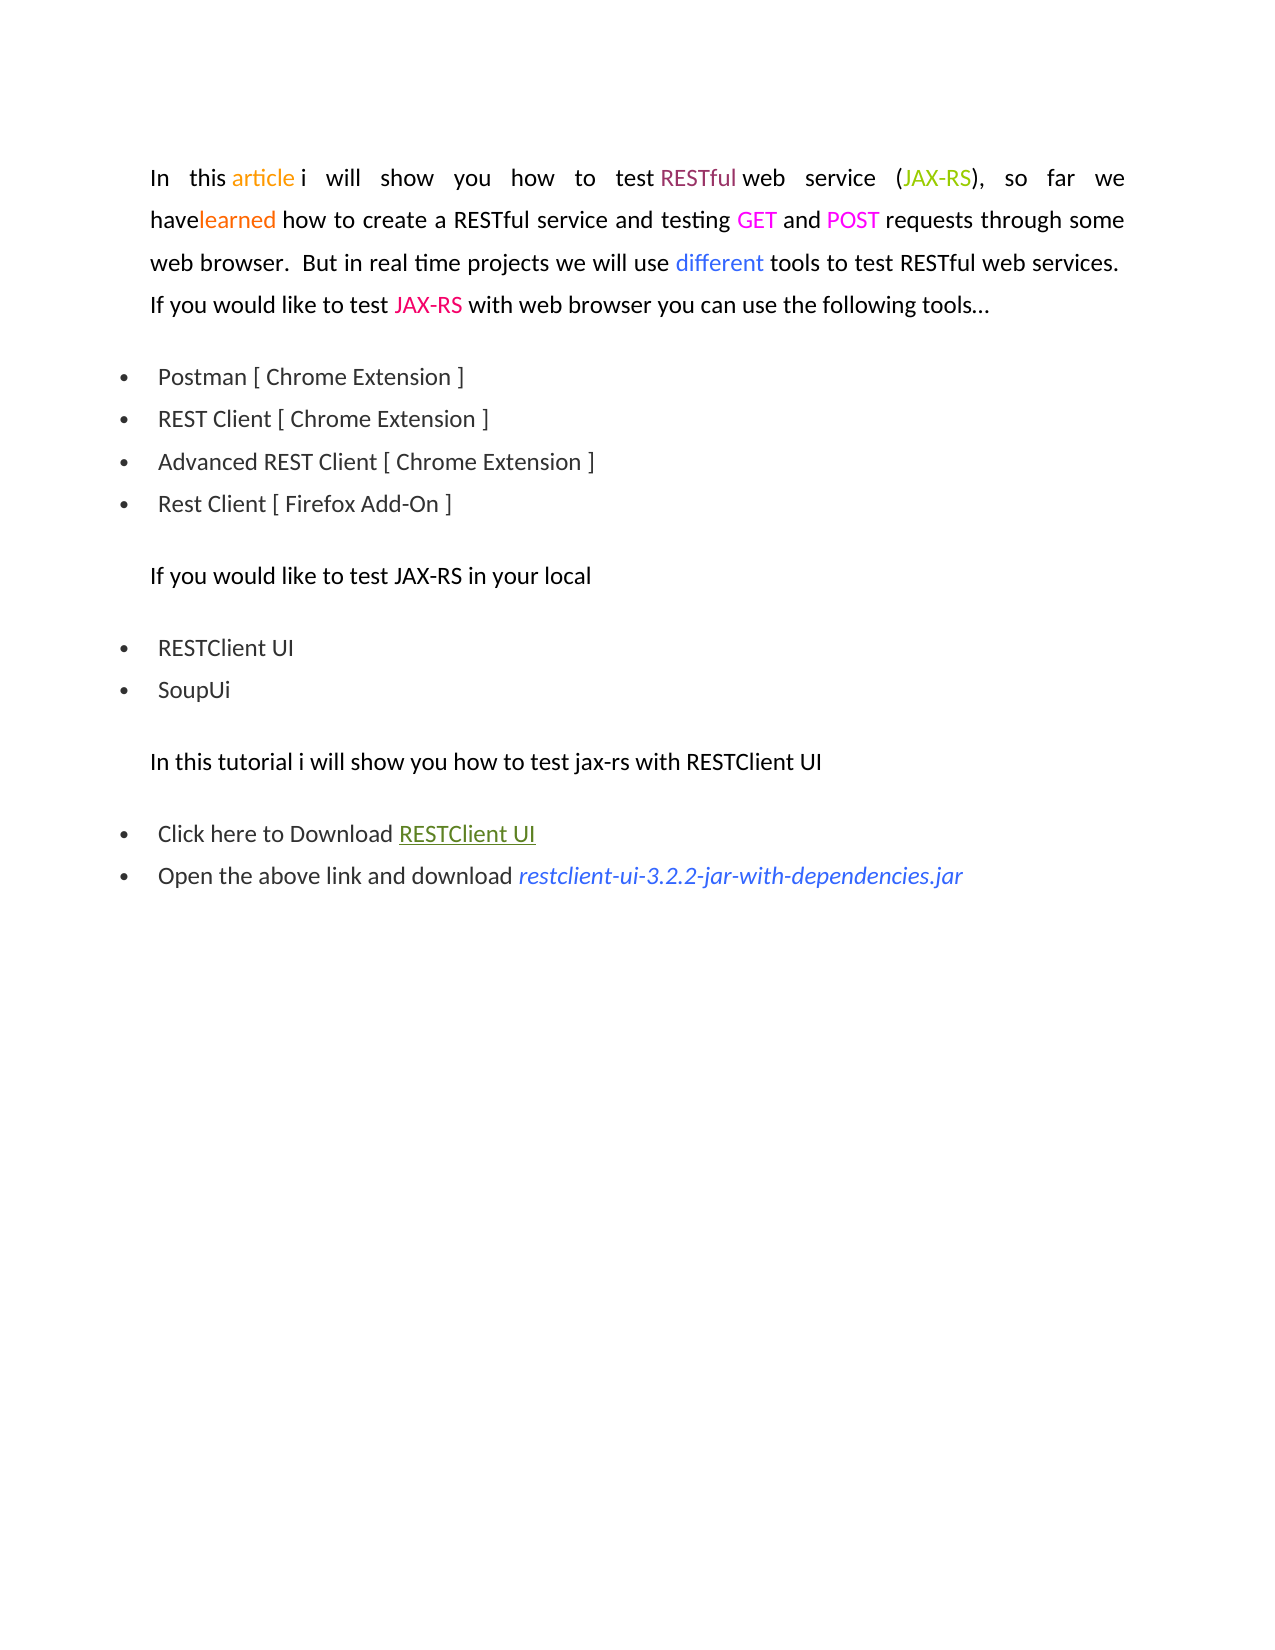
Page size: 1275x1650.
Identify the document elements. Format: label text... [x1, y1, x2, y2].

list RESTClient UI [120, 620, 1125, 662]
text If you would like to test JAX-RS in your local [150, 548, 1125, 591]
list Open the above link and download restclient-ui-3.2.2-jar-with-dependencies.jar [120, 848, 1125, 891]
list Advanced REST Client [ Chrome Extension ] [120, 434, 1125, 477]
text In this tutorial i will show you how to test jax-rs with RESTClient UI [150, 734, 1125, 777]
list Click here to Download RESTClient UI [120, 806, 1125, 848]
list SoupUi [120, 662, 1125, 705]
text In this article i will show you how to test RESTful web service (JAX-RS), so far we havelearned how to create a RESTful service and testing GET and POST requests through some web browser. But in real time projects we will use different tools to test RESTful web services. If you would like to test JAX-RS with web browser you can use the following tools… [150, 150, 1125, 320]
list Postman [ Chrome Extension ] [120, 349, 1125, 392]
list REST Client [ Chrome Extension ] [120, 392, 1125, 434]
list Rest Client [ Firefox Add-On ] [120, 477, 1125, 519]
